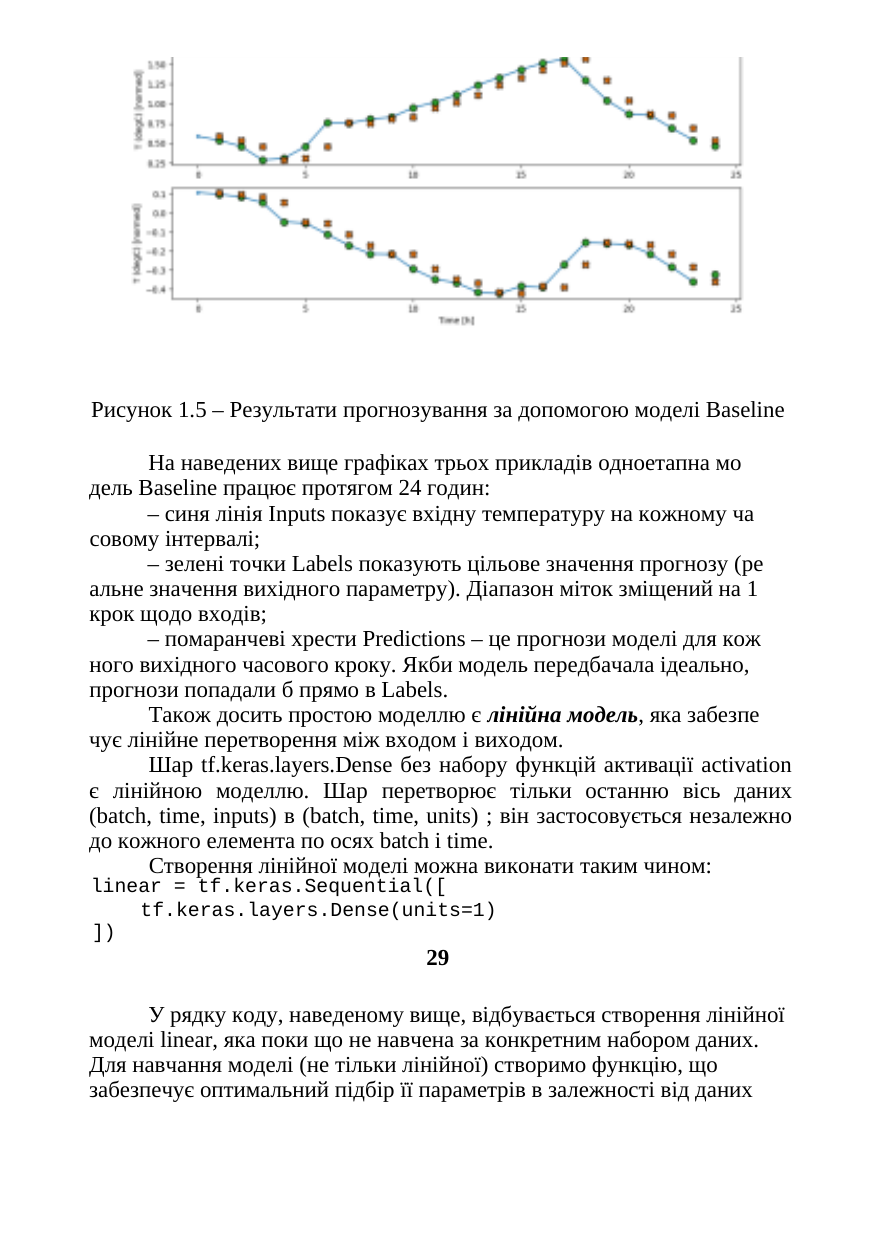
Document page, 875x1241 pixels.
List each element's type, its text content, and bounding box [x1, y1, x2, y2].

text Також досить простою моделлю є лінійна модель, яка забезпе чує лінійне перетворення між входом і виходом. [89, 702, 786, 753]
text – зелені точки Labels показують цільове значення прогнозу (ре альне значення вихідного параметру). Діапазон міток зміщений на 1 крок щодо входів; [89, 551, 793, 626]
text На наведених вище графіках трьох прикладів одноетапна мо дель Baseline працює протягом 24 годин: [89, 451, 786, 501]
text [89, 1002, 793, 1103]
text 29 [426, 944, 827, 971]
text – синя лінія Inputs показує вхідну температуру на кожному ча совому інтервалі; [89, 501, 786, 551]
picture [128, 57, 748, 332]
text Створення лінійної моделі можна виконати таким чином: linear = tf.keras.Sequential([ [91, 854, 713, 899]
text tf.keras.layers.Dense(units=1) [140, 899, 827, 922]
text – помаранчеві хрести Predictions – це прогнози моделі для кож ного вихідного часового кроку. Якби модель передбачала ідеально, прогнози попадали б прямо в Labels. [89, 627, 792, 702]
text Шар tf.keras.layers.Dense без набору функцій активації activation є лінійною моделлю. Шар перетворює тільки останню вісь даних (batch, time, inputs) в (batch, time, units) ; він застосовується незалежно до кожного елемента по осях batch і time. [89, 753, 793, 853]
text ]) [92, 922, 827, 944]
